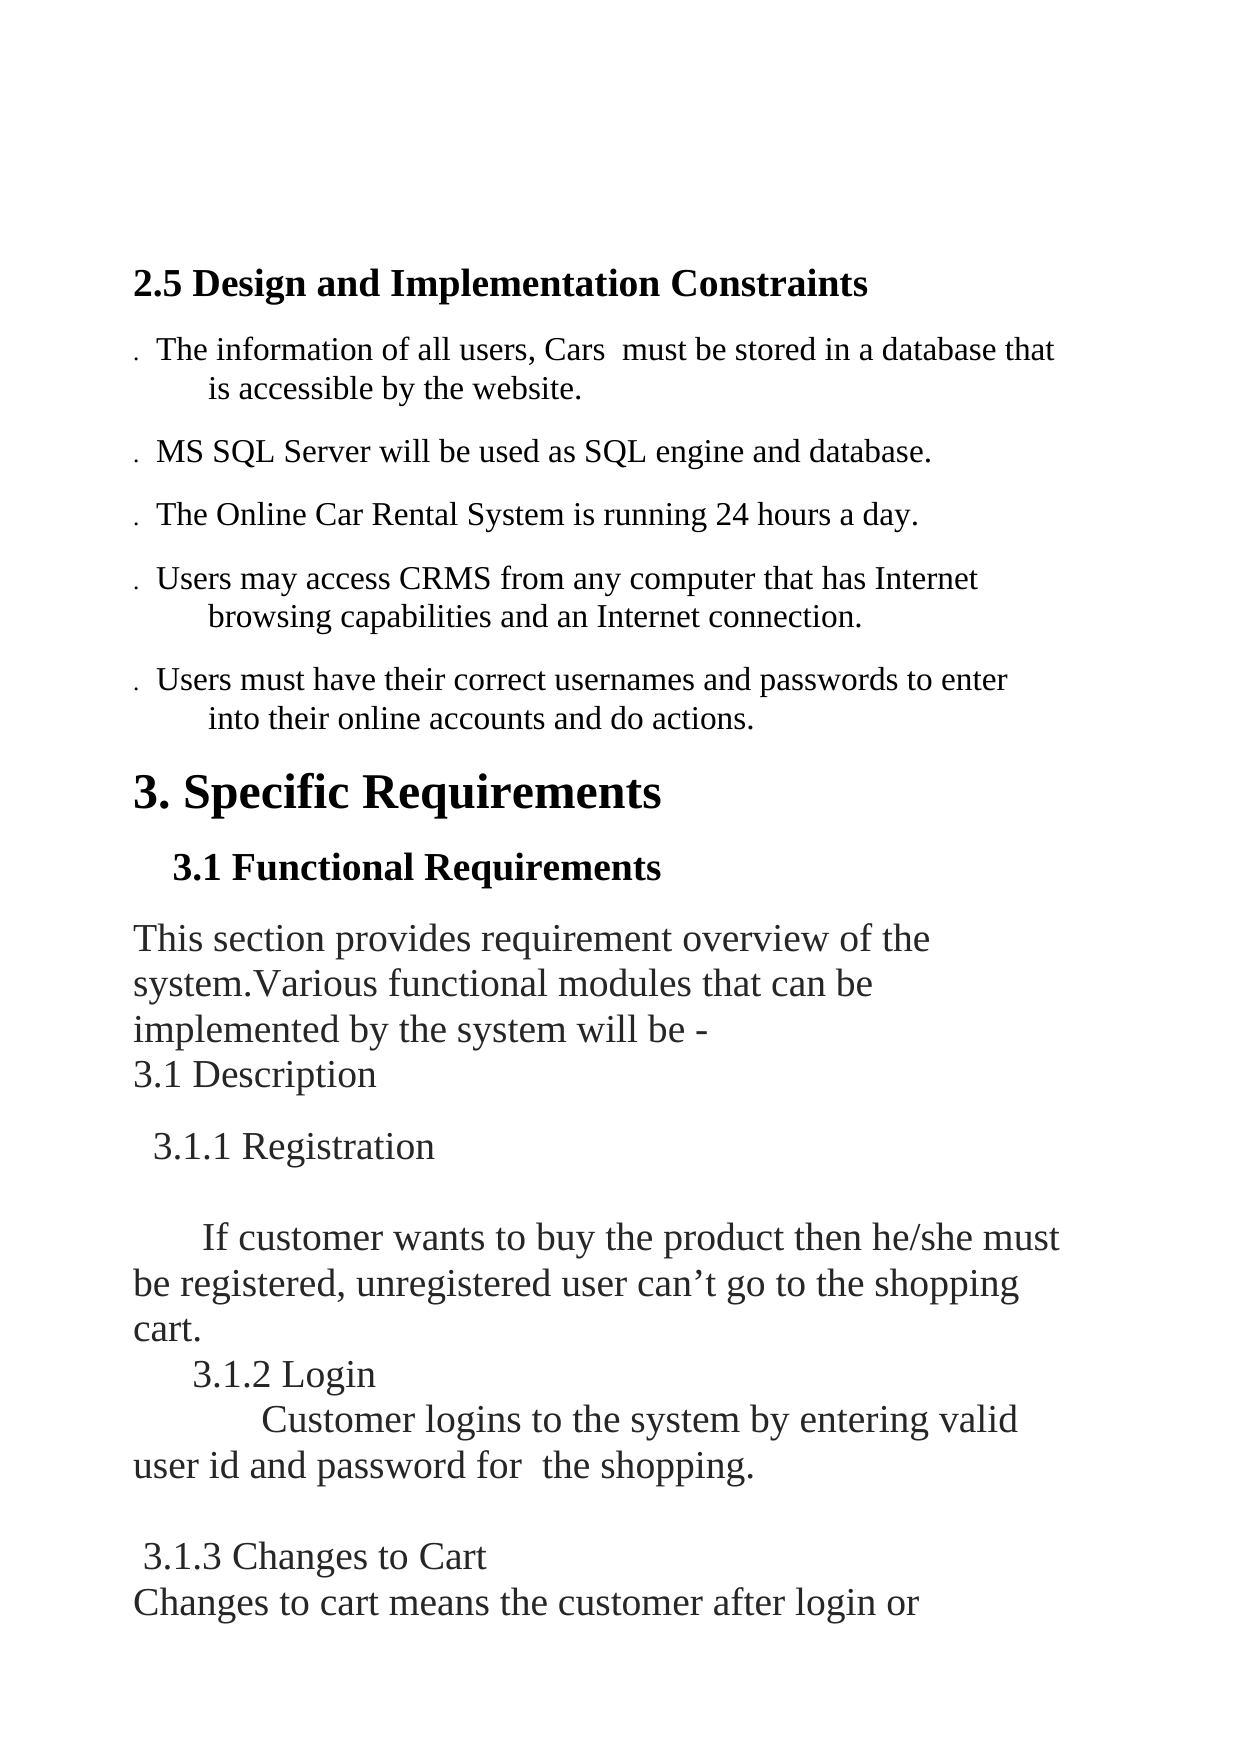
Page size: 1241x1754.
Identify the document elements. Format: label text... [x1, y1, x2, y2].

text This section provides requirement overview of the system.Various functional modules that can be implemented by the system will be - [133, 914, 1064, 1051]
text 2.5 Design and Implementation Constraints [133, 259, 1064, 305]
list Users may access CRMS from any computer that has Internet browsing capabilities and an Internet connection. [133, 558, 1064, 635]
text 3.1 Description [133, 1051, 1064, 1096]
text Customer logins to the system by entering valid user id and password for the shopping. [133, 1396, 1064, 1487]
text 3.1 Functional Requirements [133, 844, 1064, 889]
list The Online Car Rental System is running 24 hours a day. [133, 495, 1064, 533]
list Users must have their correct usernames and passwords to enter into their online accounts and do actions. [133, 660, 1064, 736]
list MS SQL Server will be used as SQL engine and database. [133, 431, 1064, 470]
text 3. Specific Requirements [133, 761, 1064, 819]
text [133, 1578, 1064, 1623]
text If customer wants to buy the product then he/she must be registered, unregistered user can’t go to the shopping cart. [133, 1214, 1064, 1350]
text 3.1.2 Login [133, 1350, 1064, 1396]
text 3.1.3 Changes to Cart [133, 1532, 1064, 1578]
text 3.1.1 Registration [133, 1123, 1064, 1168]
list The information of all users, Cars must be stored in a database that is accessible by the website. [133, 330, 1064, 406]
